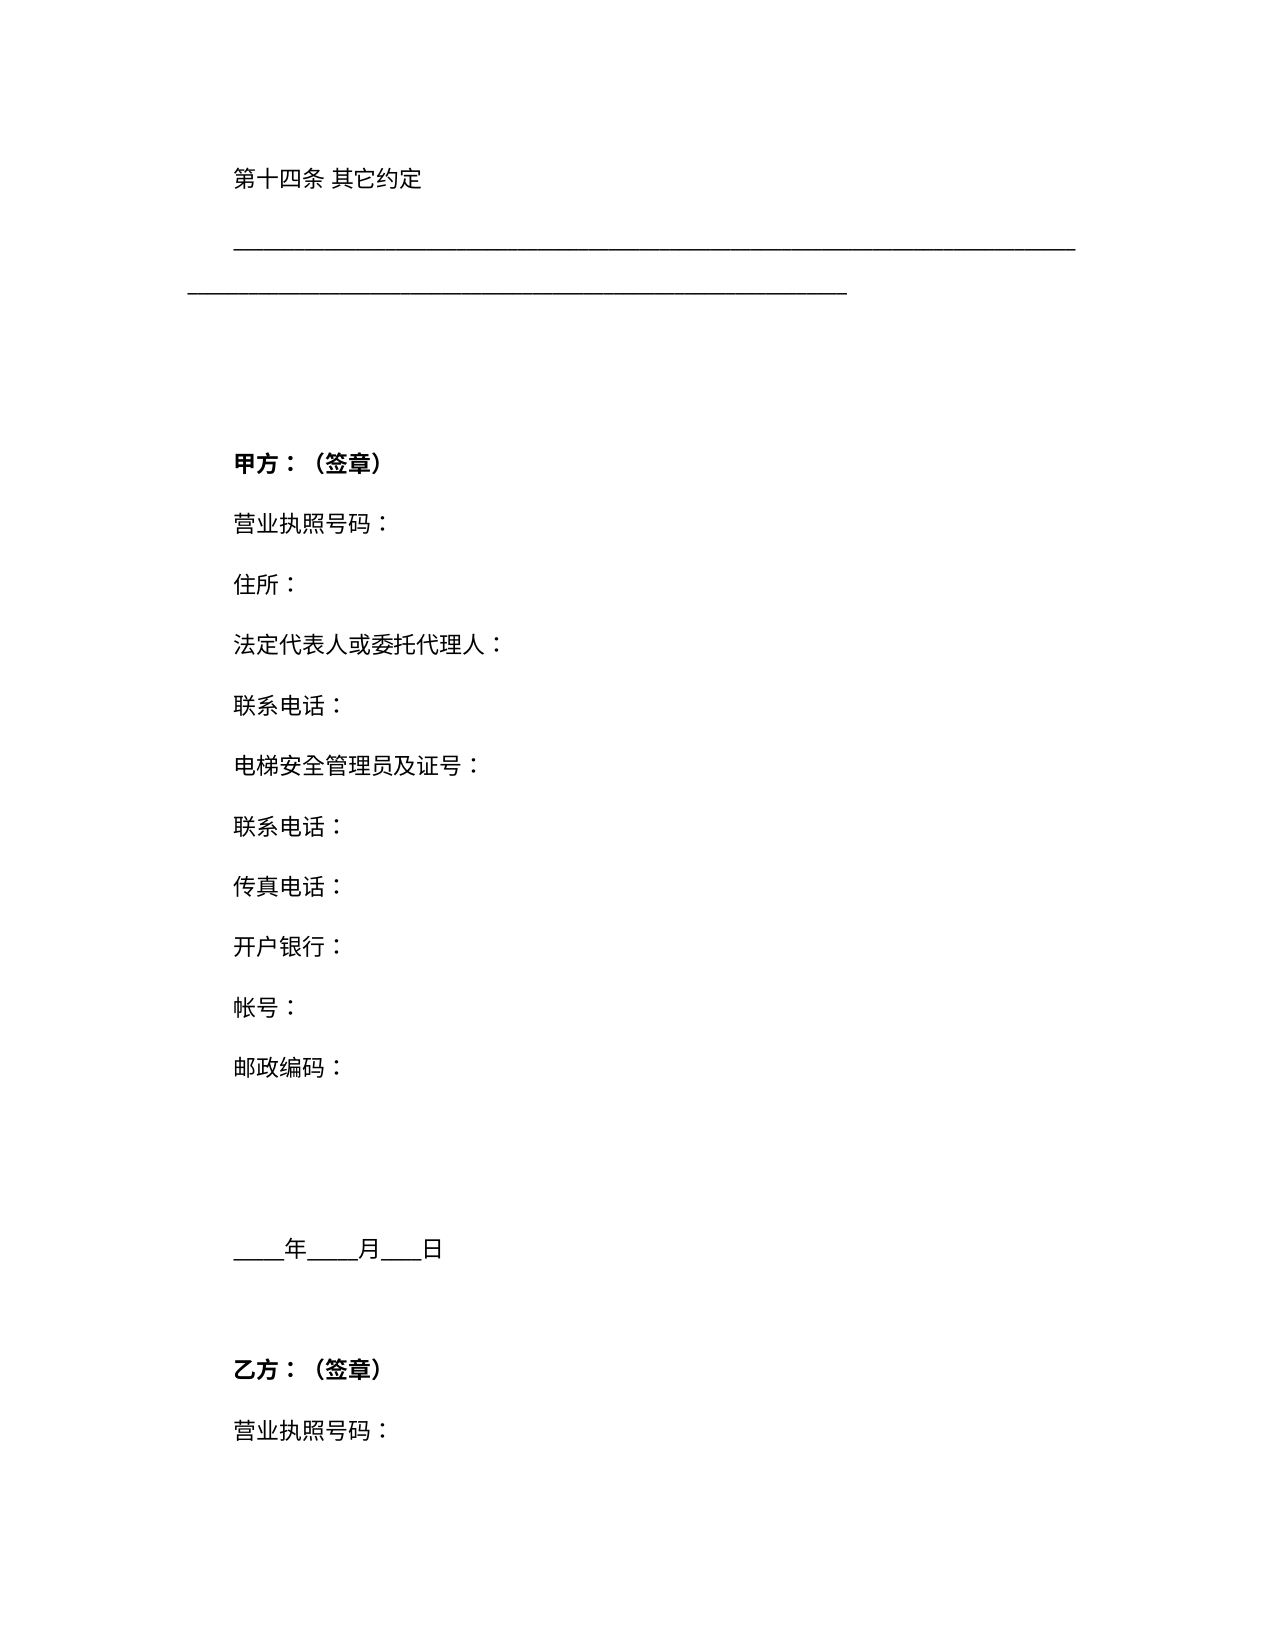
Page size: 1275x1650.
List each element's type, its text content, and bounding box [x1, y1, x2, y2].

text 帐号： [187, 979, 1087, 1023]
text _____年_____月____日 [187, 1221, 1087, 1264]
text 法定代表人或委托代理人： [187, 617, 1087, 660]
text 联系电话： [187, 798, 1087, 842]
text 联系电话： [187, 677, 1087, 721]
text 营业执照号码： [187, 496, 1087, 539]
text 营业执照号码： [187, 1402, 1087, 1446]
text 住所： [187, 556, 1087, 600]
text ____________________________________________________________________________________________________________________________________________________ [187, 210, 1087, 298]
text 电梯安全管理员及证号： [187, 737, 1087, 781]
text 甲方：（签章） [187, 435, 1087, 479]
text 邮政编码： [187, 1039, 1087, 1083]
text 第十四条 其它约定 [187, 150, 1087, 194]
text 开户银行： [187, 919, 1087, 962]
text 乙方：（签章） [187, 1342, 1087, 1385]
text 传真电话： [187, 858, 1087, 902]
